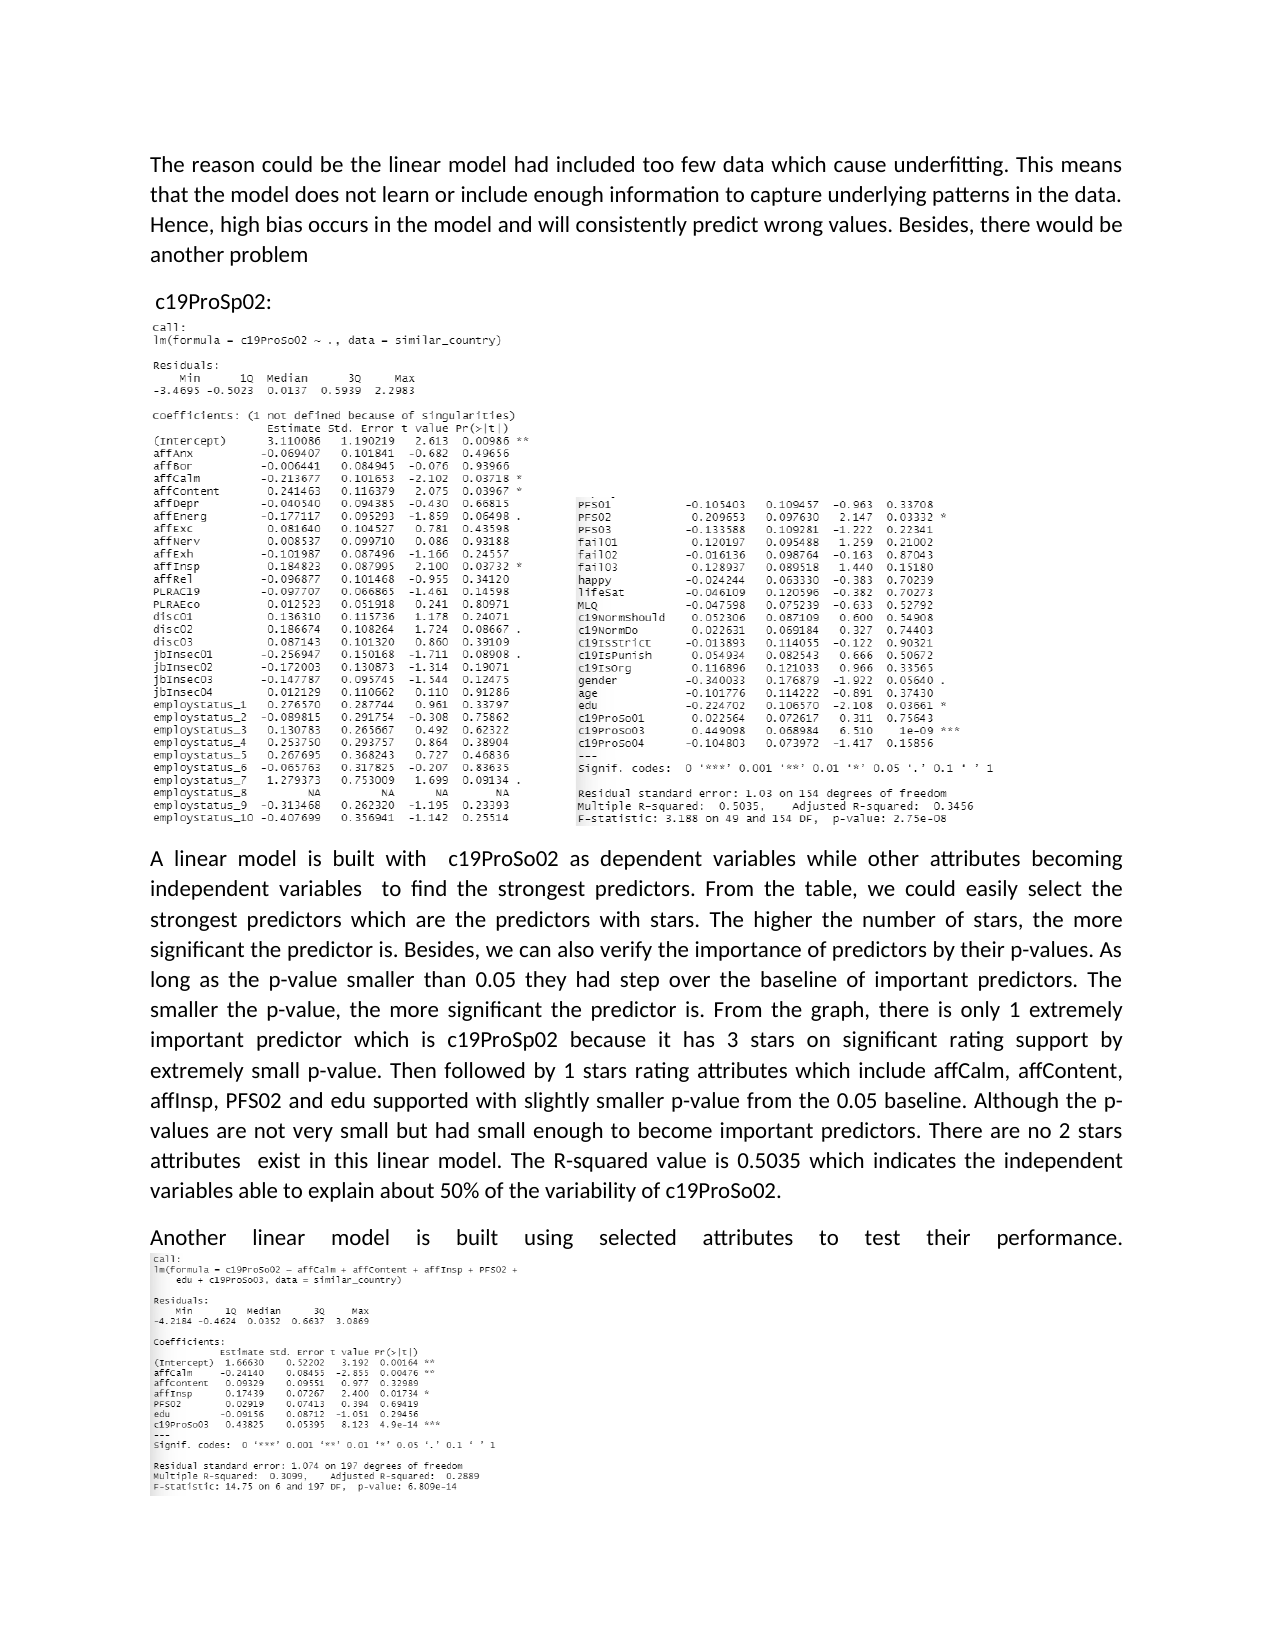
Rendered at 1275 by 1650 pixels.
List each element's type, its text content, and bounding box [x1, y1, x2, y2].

picture [150, 315, 571, 826]
picture [575, 497, 1011, 826]
text A linear model is built with c19ProSo02 as dependent variables while other attributes becoming independent variables to find the strongest predictors. From the table, we could easily select the strongest predictors which are the predictors with stars. The higher the number of stars, the more significant the predictor is. Besides, we can also verify the importance of predictors by their p-values. As long as the p-value smaller than 0.05 they had step over the baseline of important predictors. The smaller the p-value, the more significant the predictor is. From the graph, there is only 1 extremely important predictor which is c19ProSp02 because it has 3 stars on significant rating support by extremely small p-value. Then followed by 1 stars rating attributes which include affCalm, affContent, affInsp, PFS02 and edu supported with slightly smaller p-value from the 0.05 baseline. Although the p-values are not very small but had small enough to become important predictors. There are no 2 stars attributes exist in this linear model. The R-squared value is 0.5035 which indicates the independent variables able to explain about 50% of the variability of c19ProSo02. [150, 844, 1125, 1204]
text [150, 150, 1125, 269]
picture [150, 1253, 521, 1496]
text c19ProSp02: [150, 287, 1125, 316]
